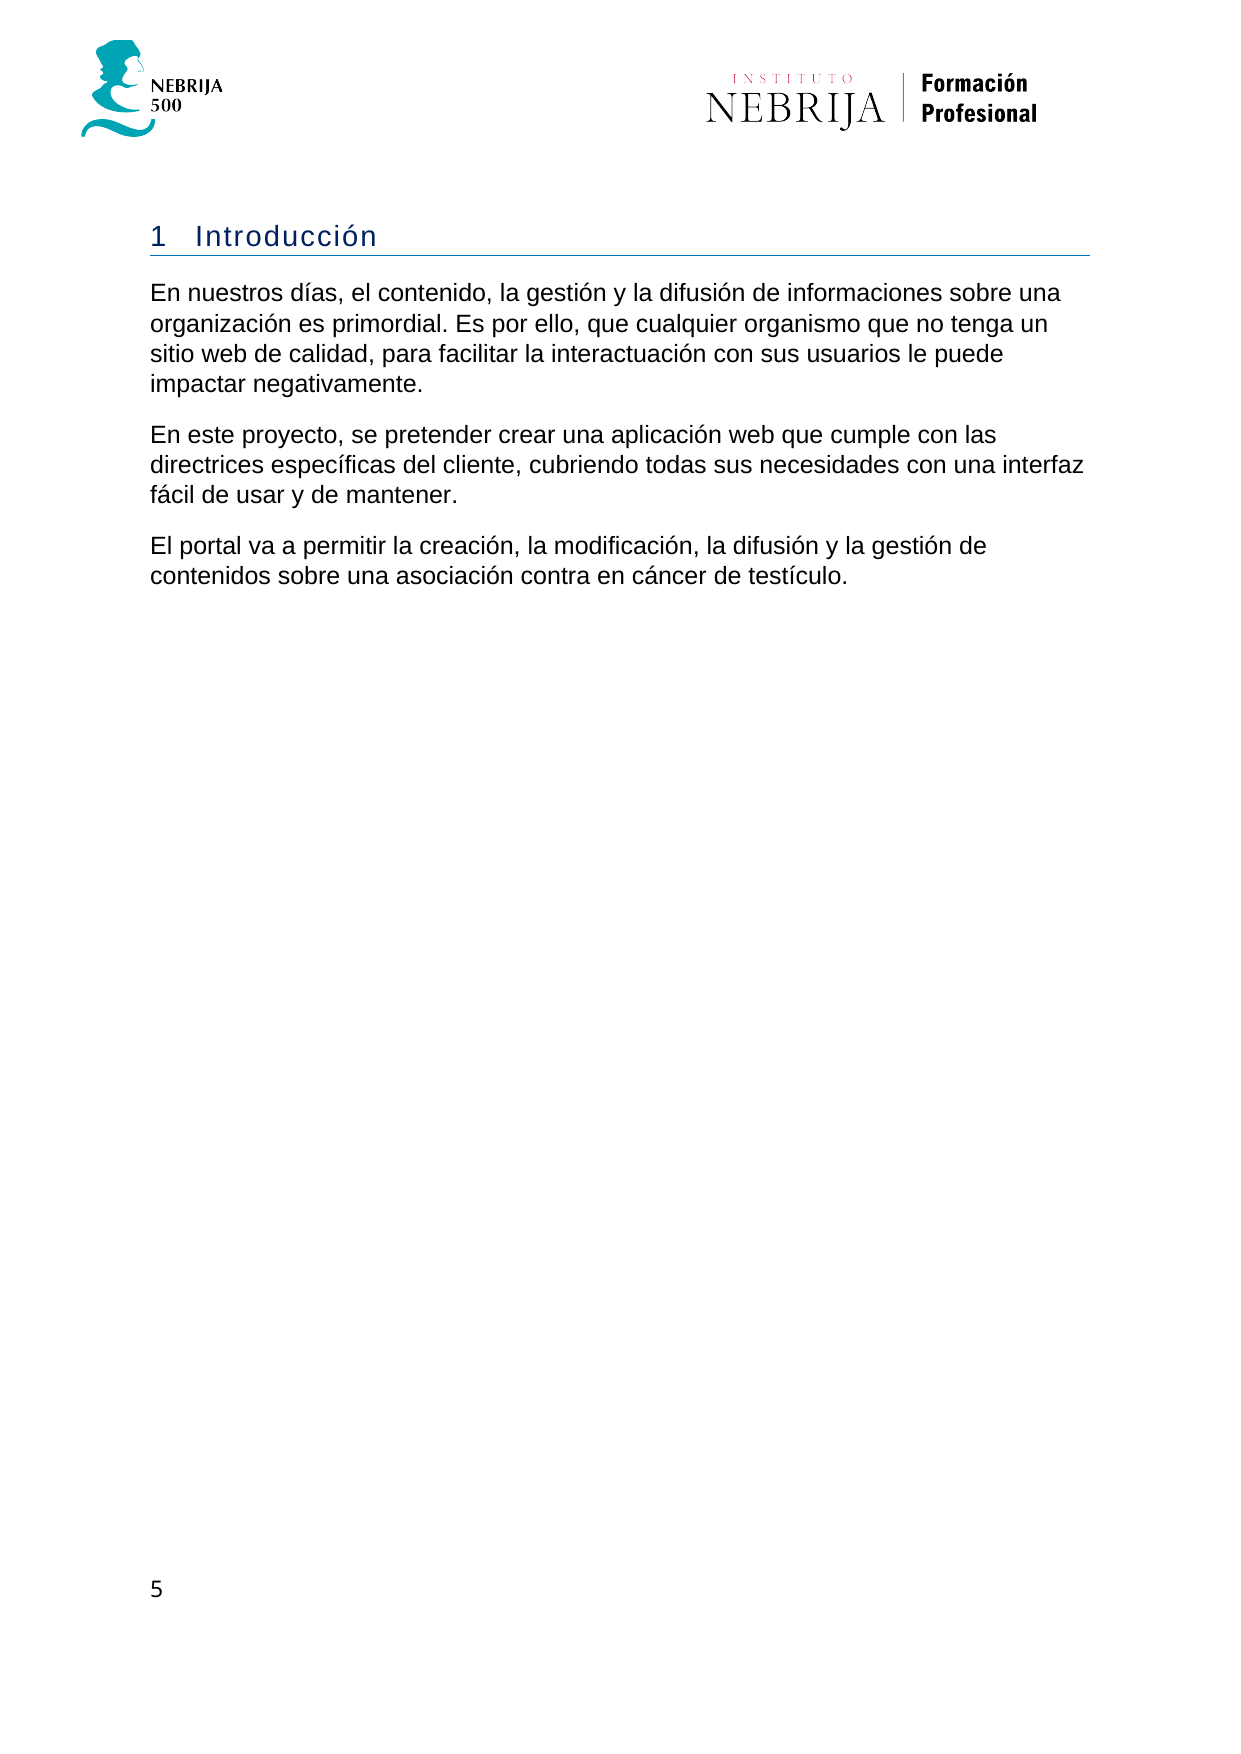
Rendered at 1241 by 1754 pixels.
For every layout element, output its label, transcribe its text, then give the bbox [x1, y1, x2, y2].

picture [706, 73, 1036, 131]
picture [81, 40, 223, 137]
text En nuestros días, el contenido, la gestión y la difusión de informaciones sobre una organización es primordial. Es por ello, que cualquier organismo que no tenga un sitio web de calidad, para facilitar la interactuación con sus usuarios le puede impactar negativamente. [150, 278, 1090, 397]
text En este proyecto, se pretender crear una aplicación web que cumple con las directrices específicas del cliente, cubriendo todas sus necesidades con una interfaz fácil de usar y de mantener. [150, 420, 1090, 509]
subtitle Introducción [150, 219, 1090, 255]
text El portal va a permitir la creación, la modificación, la difusión y la gestión de contenidos sobre una asociación contra en cáncer de testículo. [150, 531, 1090, 590]
